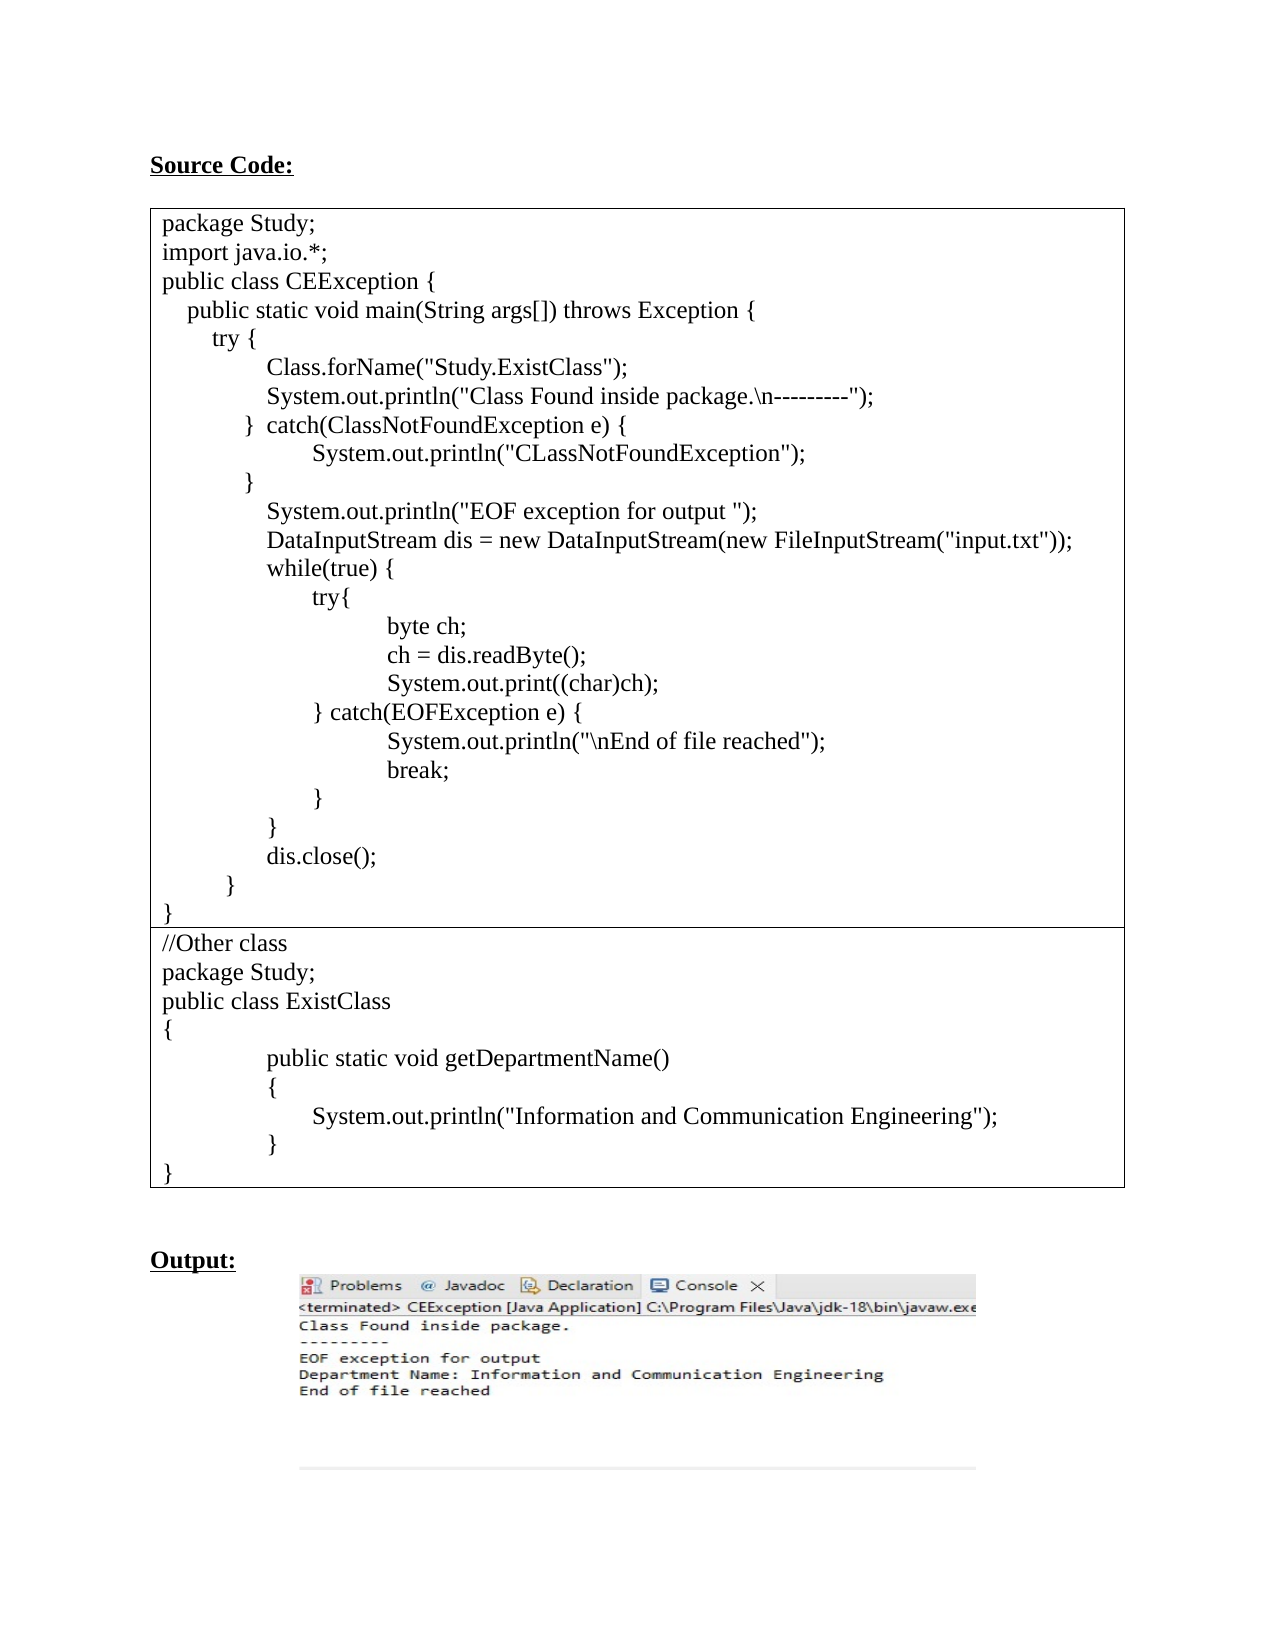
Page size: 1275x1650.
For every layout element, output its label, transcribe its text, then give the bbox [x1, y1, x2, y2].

table_header package Study; import java.io.*; public class CEException { public static void main(String args[]) throws Exception { try { Class.forName("Study.ExistClass"); System.out.println("Class Found inside package.\n---------"); } catch(ClassNotFoundException e) { System.out.println("CLassNotFoundException"); } System.out.println("EOF exception for output "); DataInputStream dis = new DataInputStream(new FileInputStream("input.txt")); while(true) { try{ byte ch; ch = dis.readByte(); System.out.print((char)ch); } catch(EOFException e) { System.out.println("\nEnd of file reached"); break; } } dis.close(); } } [151, 209, 1124, 927]
picture [299, 1274, 976, 1470]
text Output: [150, 1246, 1125, 1274]
table_cell //Other class package Study; public class ExistClass { public static void getDepartmentName() { System.out.println("Information and Communication Engineering"); } } [151, 928, 1124, 1187]
text Source Code: [150, 150, 1125, 179]
